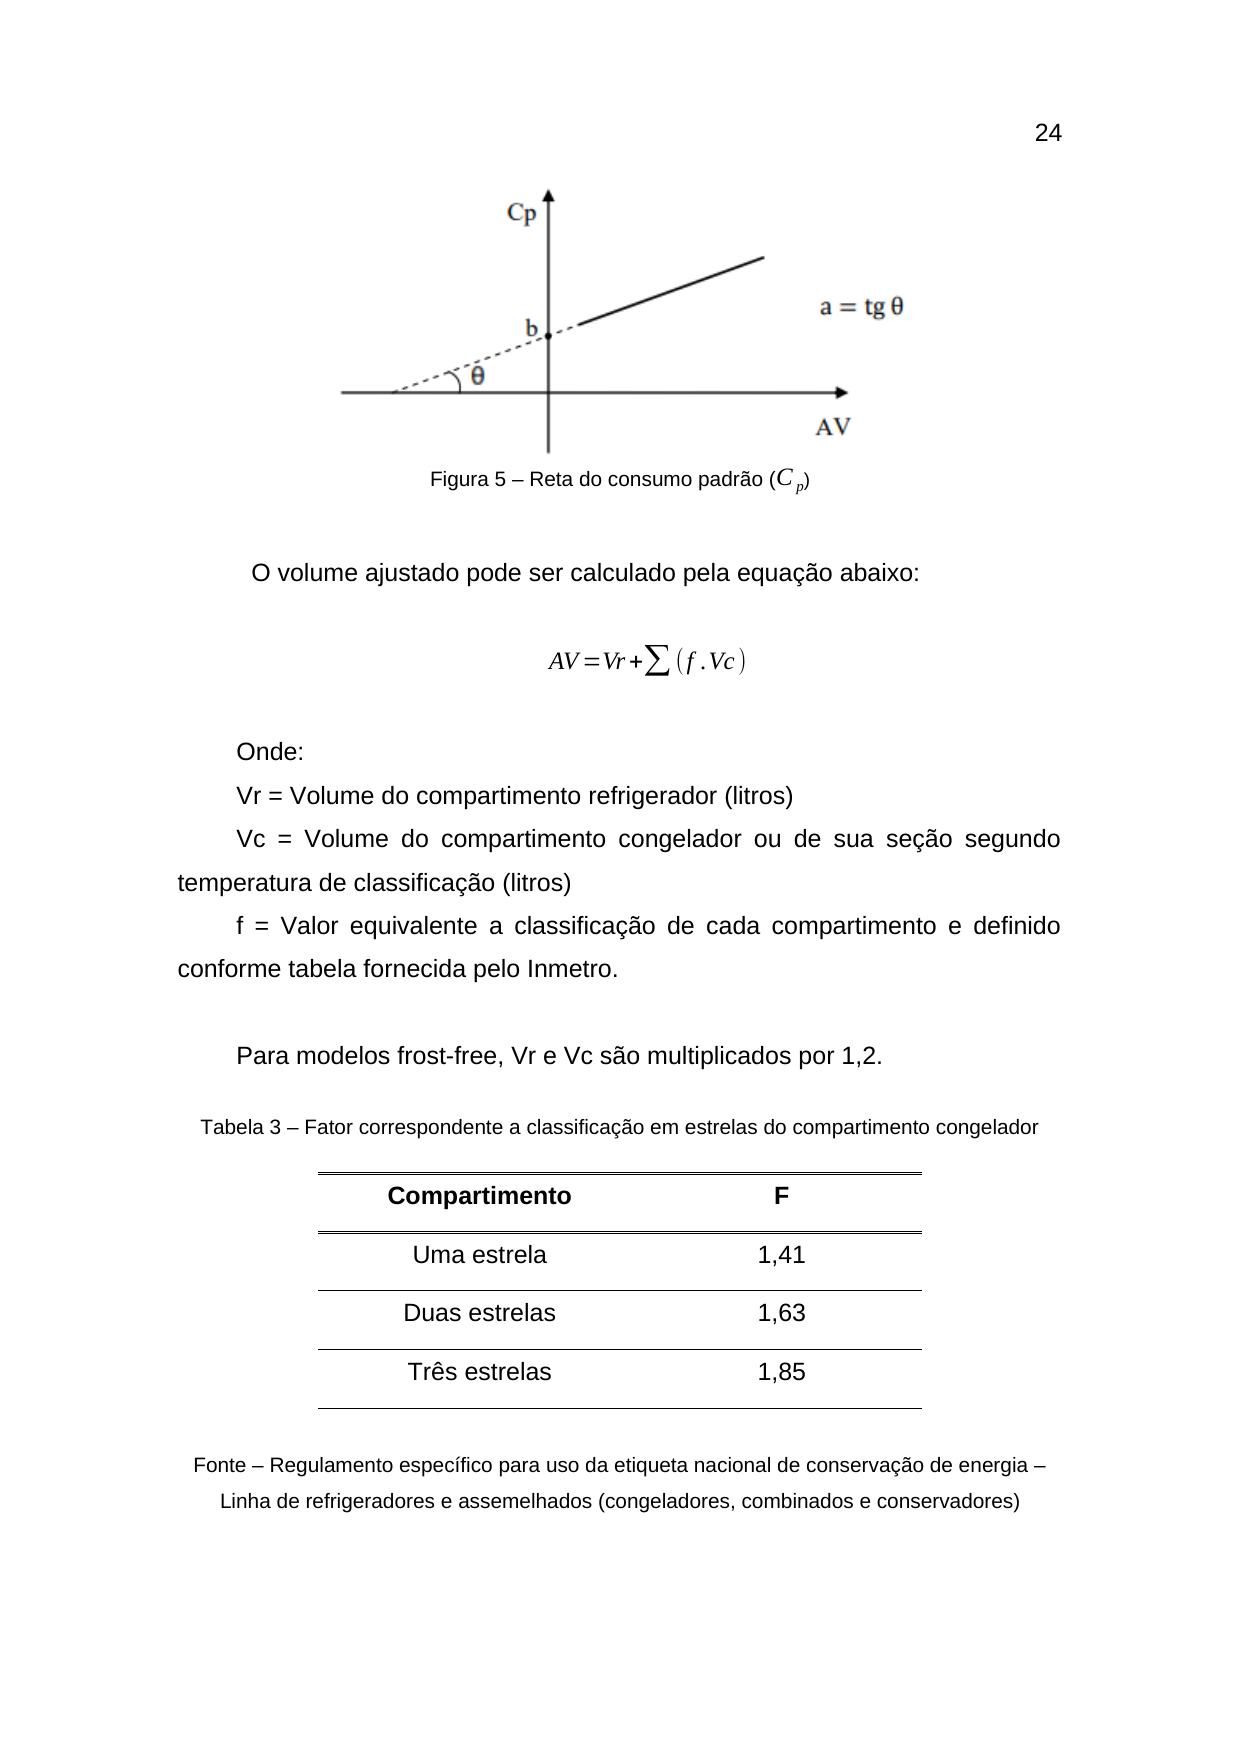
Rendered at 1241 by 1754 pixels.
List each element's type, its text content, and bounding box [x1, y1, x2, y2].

table_cell Duas estrelas [318, 1291, 642, 1349]
table_cell Uma estrela [318, 1234, 642, 1290]
table_header Compartimento [318, 1175, 642, 1231]
table_cell 1,63 [642, 1291, 922, 1349]
table_cell 1,41 [642, 1234, 922, 1290]
text f = Valor equivalente a classificação de cada compartimento e definido conforme tabela fornecida pelo Inmetro. [177, 911, 1062, 983]
text Vc = Volume do compartimento congelador ou de sua seção segundo temperatura de classificação (litros) [177, 824, 1062, 896]
text Vr = Volume do compartimento refrigerador (litros) [177, 781, 1062, 809]
picture [306, 175, 933, 462]
text Para modelos frost-free, Vr e Vc são multiplicados por 1,2. [177, 1041, 1062, 1070]
table_header F [642, 1175, 922, 1231]
text Fonte – Regulamento específico para uso da etiqueta nacional de conservação de energia – Linha de refrigeradores e assemelhados (congeladores, combinados e conservadores) [177, 1453, 1062, 1513]
table_cell 1,85 [642, 1350, 922, 1408]
text Figura 5 – Reta do consumo padrão () [177, 463, 1062, 494]
text O volume ajustado pode ser calculado pela equação abaixo: [177, 558, 1062, 586]
table_cell Três estrelas [318, 1350, 642, 1408]
text Tabela 3 – Fator correspondente a classificação em estrelas do compartimento congelador [177, 1115, 1062, 1139]
text Onde: [177, 737, 1062, 766]
